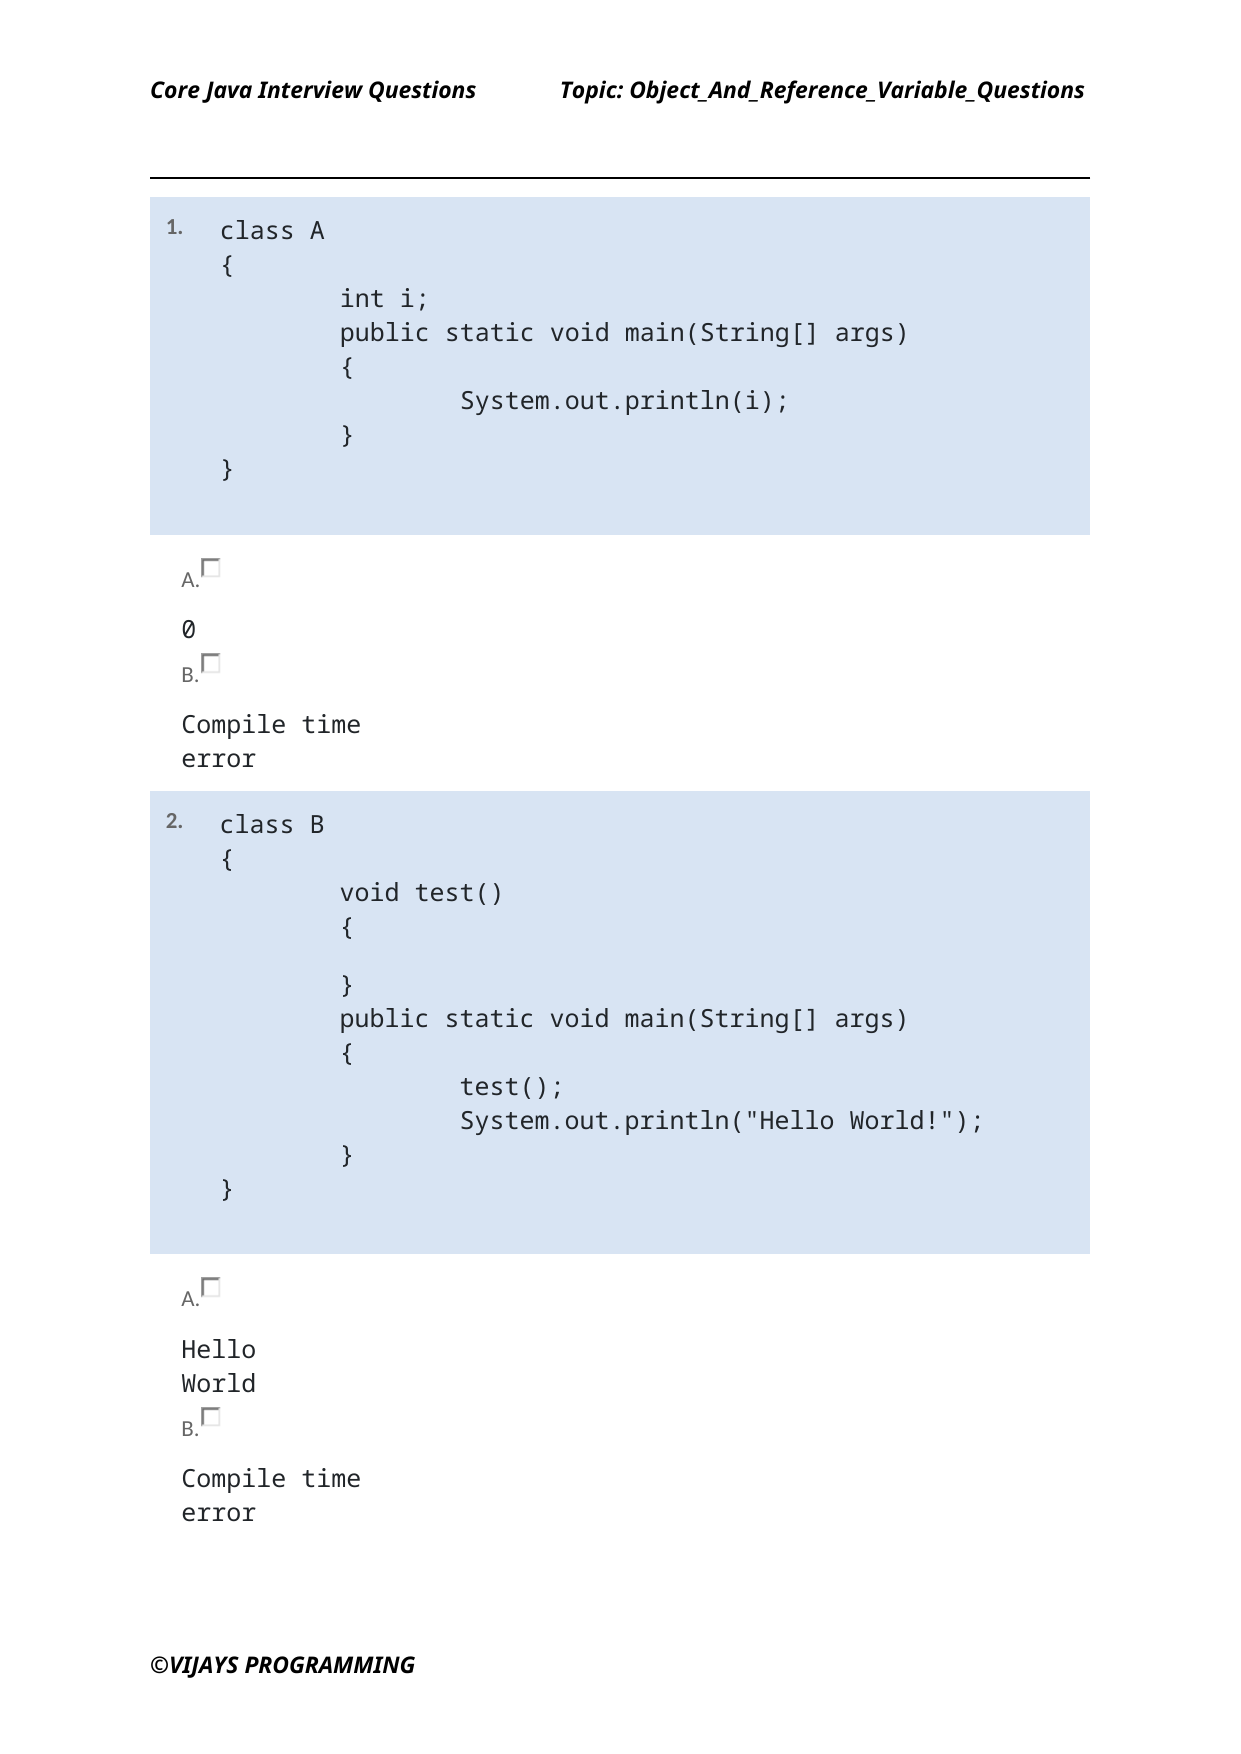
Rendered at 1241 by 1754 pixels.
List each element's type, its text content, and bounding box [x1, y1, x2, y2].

table_cell [150, 535, 1090, 791]
table_header 2. [150, 791, 204, 1254]
table_cell [150, 1254, 1090, 1544]
table_header class A { int i; public static void main(String[] args) { System.out.println(i); } } [204, 197, 1090, 535]
table_header class B { void test() { } public static void main(String[] args) { test(); System.out.println("Hello World!"); } } [204, 791, 1090, 1254]
table_header 1. [150, 197, 204, 535]
